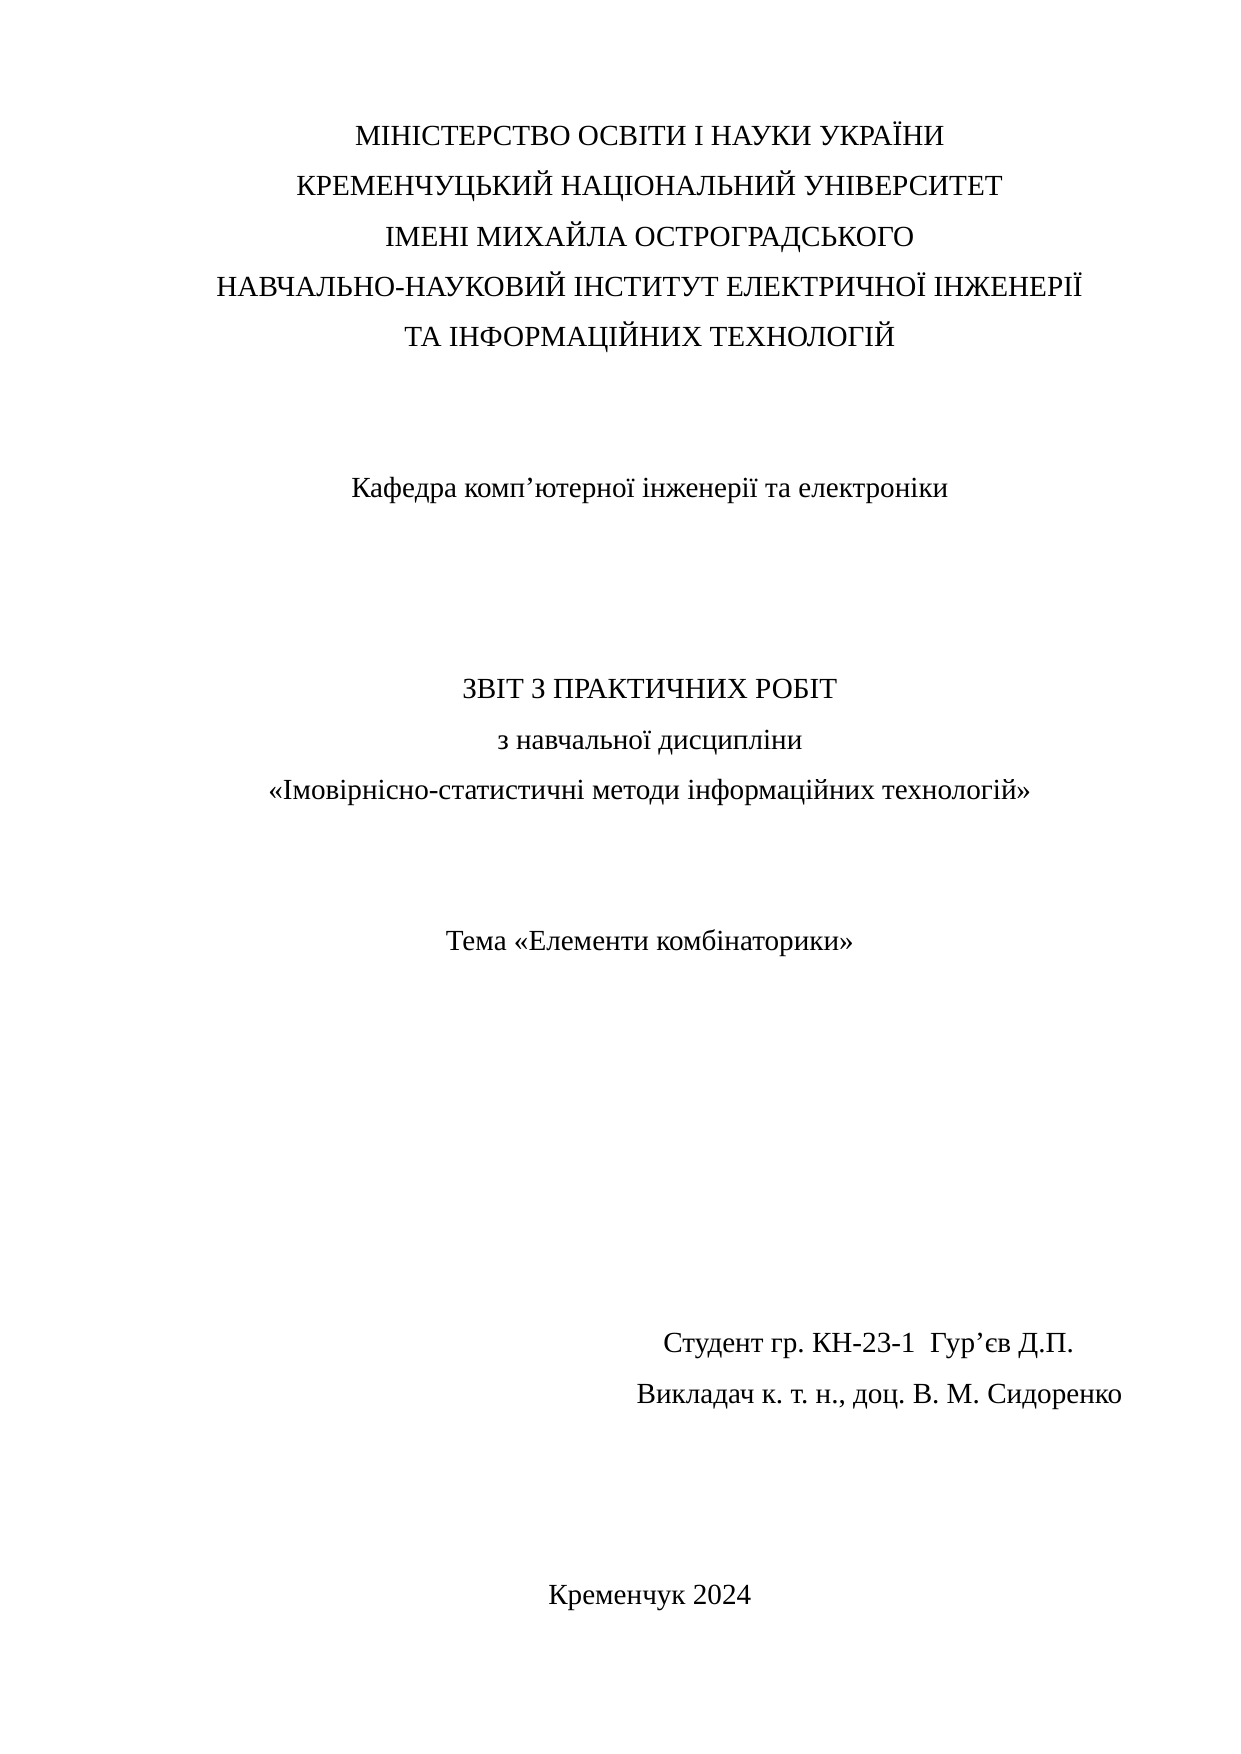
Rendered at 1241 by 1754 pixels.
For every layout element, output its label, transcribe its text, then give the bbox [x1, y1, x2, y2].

text ІМЕНІ МИХАЙЛА ОСТРОГРАДСЬКОГО [177, 219, 1122, 252]
text ЗВІТ З ПРАКТИЧНИХ РОБІТ [177, 672, 1122, 705]
text Кременчук 2024 [177, 1577, 1122, 1611]
text Студент гр. КН-23-1 Гур’єв Д.П. [177, 1326, 1122, 1359]
text Викладач к. т. н., доц. В. М. Сидоренко [177, 1376, 1122, 1409]
text «Імовірнісно-статистичні методи інформаційних технологій» [177, 772, 1122, 806]
text НАВЧАЛЬНО-НАУКОВИЙ ІНСТИТУТ ЕЛЕКТРИЧНОЇ ІНЖЕНЕРІЇ [177, 269, 1122, 303]
text ТА ІНФОРМАЦІЙНИХ ТЕХНОЛОГІЙ [177, 319, 1122, 353]
text КРЕМЕНЧУЦЬКИЙ НАЦІОНАЛЬНИЙ УНІВЕРСИТЕТ [177, 168, 1122, 202]
text з навчальної дисципліни [177, 722, 1122, 755]
text Тема «Елементи комбінаторики» [177, 923, 1122, 957]
text Кафедра комп’ютерної інженерії та електроніки [177, 470, 1122, 504]
text МІНІСТЕРСТВО ОСВІТИ І НАУКИ УКРАЇНИ [177, 118, 1122, 152]
